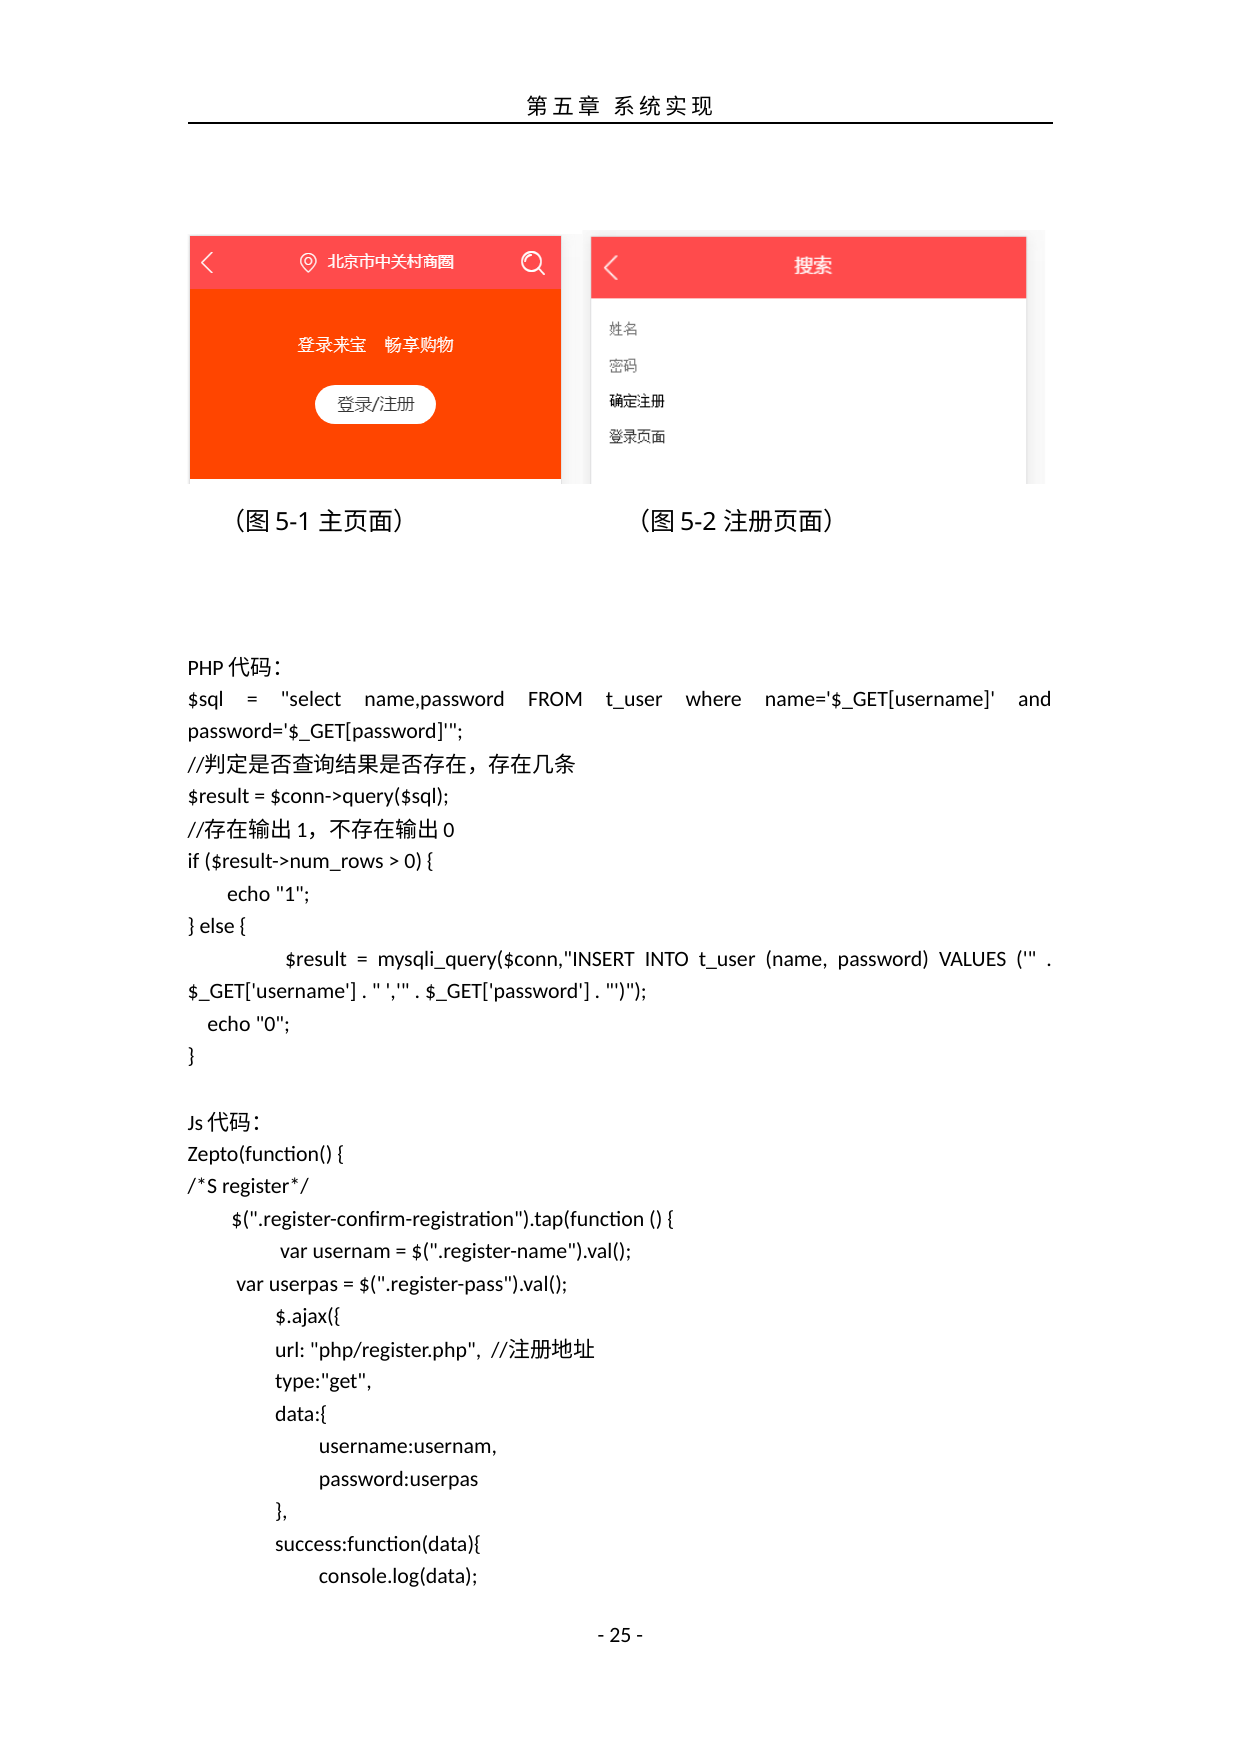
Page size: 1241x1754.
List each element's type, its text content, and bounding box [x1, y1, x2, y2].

text username:usernam, [187, 1429, 1053, 1462]
text var usernam = $(".register-name").val(); [187, 1234, 1053, 1267]
text success:function(data){ [187, 1527, 1053, 1559]
text Zepto(function() { [187, 1137, 1053, 1169]
text $result = $conn->query($sql); [187, 779, 1053, 812]
text data:{ [187, 1397, 1053, 1429]
text $sql = "select name,password FROM t_user where name='$_GET[username]' and password='$_GET[password]'"; [187, 682, 1053, 747]
text echo "1"; [187, 877, 1053, 909]
text $.ajax({ [187, 1299, 1053, 1332]
text echo "0"; [187, 1007, 1053, 1039]
text /*S register*/ [187, 1169, 1053, 1202]
text Js代码： [187, 1104, 1053, 1137]
text //判定是否查询结果是否存在，存在几条 [187, 747, 1053, 779]
text PHP代码： [187, 649, 1053, 682]
picture [187, 230, 1046, 484]
text } else { [187, 909, 1053, 942]
text } [187, 1039, 1053, 1072]
text console.log(data); [187, 1559, 1053, 1592]
text （图5-1 主页面） （图5-2 注册页面） [187, 487, 1053, 552]
text password:userpas [187, 1462, 1053, 1494]
text //存在输出1，不存在输出0 [187, 812, 1053, 844]
text url: "php/register.php", //注册地址 [187, 1332, 1053, 1364]
text $result = mysqli_query($conn,"INSERT INTO t_user (name, password) VALUES ('" . $_GET['username'] . " ','" . $_GET['password'] . "')"); [187, 942, 1053, 1007]
text var userpas = $(".register-pass").val(); [187, 1267, 1053, 1299]
text }, [187, 1494, 1053, 1527]
text $(".register-confirm-registration").tap(function () { [187, 1202, 1053, 1234]
text if ($result->num_rows > 0) { [187, 844, 1053, 877]
text type:"get", [187, 1364, 1053, 1397]
